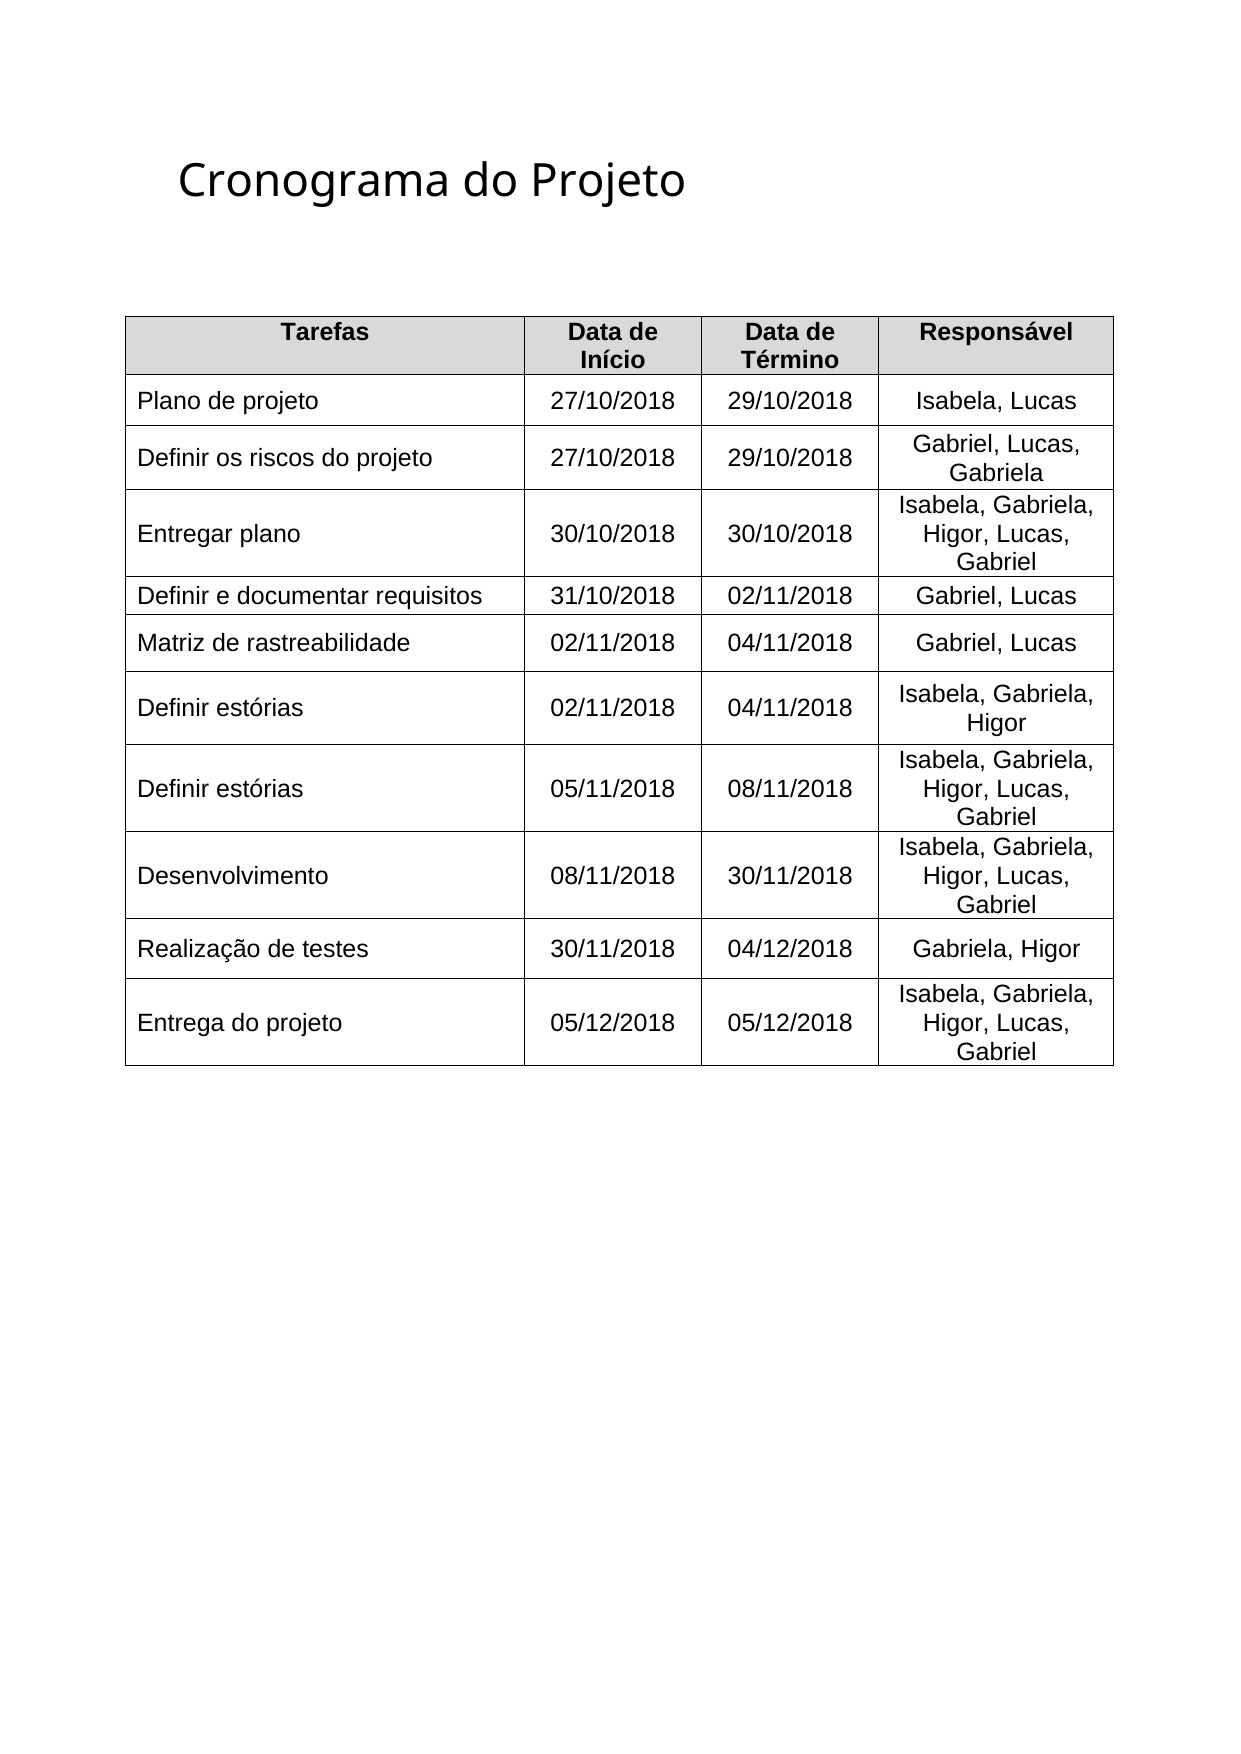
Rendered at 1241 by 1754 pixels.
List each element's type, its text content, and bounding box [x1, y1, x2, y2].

table_cell 04/11/2018 [702, 672, 878, 744]
table_cell Gabriel, Lucas, Gabriela [879, 426, 1113, 489]
table_cell 02/11/2018 [525, 672, 701, 744]
table_cell Entrega do projeto [126, 979, 524, 1065]
table_cell 05/11/2018 [525, 745, 701, 831]
table_cell 02/11/2018 [525, 615, 701, 671]
table_cell 29/10/2018 [702, 426, 878, 489]
table_cell 04/11/2018 [702, 615, 878, 671]
table_cell Isabela, Gabriela, Higor [879, 672, 1113, 744]
table_cell 04/12/2018 [702, 919, 878, 978]
table_header Tarefas [126, 317, 524, 374]
table_cell Isabela, Gabriela, Higor, Lucas, Gabriel [879, 490, 1113, 576]
table_header Data de Início [525, 317, 701, 374]
table_cell Entregar plano [126, 490, 524, 576]
table_cell 30/10/2018 [525, 490, 701, 576]
table_cell Isabela, Gabriela, Higor, Lucas, Gabriel [879, 979, 1113, 1065]
table_cell 05/12/2018 [702, 979, 878, 1065]
table_cell Isabela, Lucas [879, 375, 1113, 425]
table_cell Definir estórias [126, 672, 524, 744]
table_header Data de Término [702, 317, 878, 374]
table_cell 05/12/2018 [525, 979, 701, 1065]
table_header Responsável [879, 317, 1113, 374]
table_cell 02/11/2018 [702, 577, 878, 614]
table_cell Desenvolvimento [126, 832, 524, 918]
table_cell 29/10/2018 [702, 375, 878, 425]
table_cell Isabela, Gabriela, Higor, Lucas, Gabriel [879, 745, 1113, 831]
table_cell Gabriel, Lucas [879, 615, 1113, 671]
table_cell Plano de projeto [126, 375, 524, 425]
table_cell 30/11/2018 [525, 919, 701, 978]
table_cell Gabriel, Lucas [879, 577, 1113, 614]
table_cell Definir e documentar requisitos [126, 577, 524, 614]
table_cell Gabriela, Higor [879, 919, 1113, 978]
text Cronograma do Projeto [177, 148, 1063, 210]
table_cell 27/10/2018 [525, 426, 701, 489]
table_cell Definir os riscos do projeto [126, 426, 524, 489]
table_cell 27/10/2018 [525, 375, 701, 425]
table_cell 08/11/2018 [525, 832, 701, 918]
table_cell Realização de testes [126, 919, 524, 978]
table_cell 31/10/2018 [525, 577, 701, 614]
table_cell Isabela, Gabriela, Higor, Lucas, Gabriel [879, 832, 1113, 918]
table_cell 30/10/2018 [702, 490, 878, 576]
table_cell Definir estórias [126, 745, 524, 831]
table_cell 08/11/2018 [702, 745, 878, 831]
table_cell 30/11/2018 [702, 832, 878, 918]
table_cell Matriz de rastreabilidade [126, 615, 524, 671]
